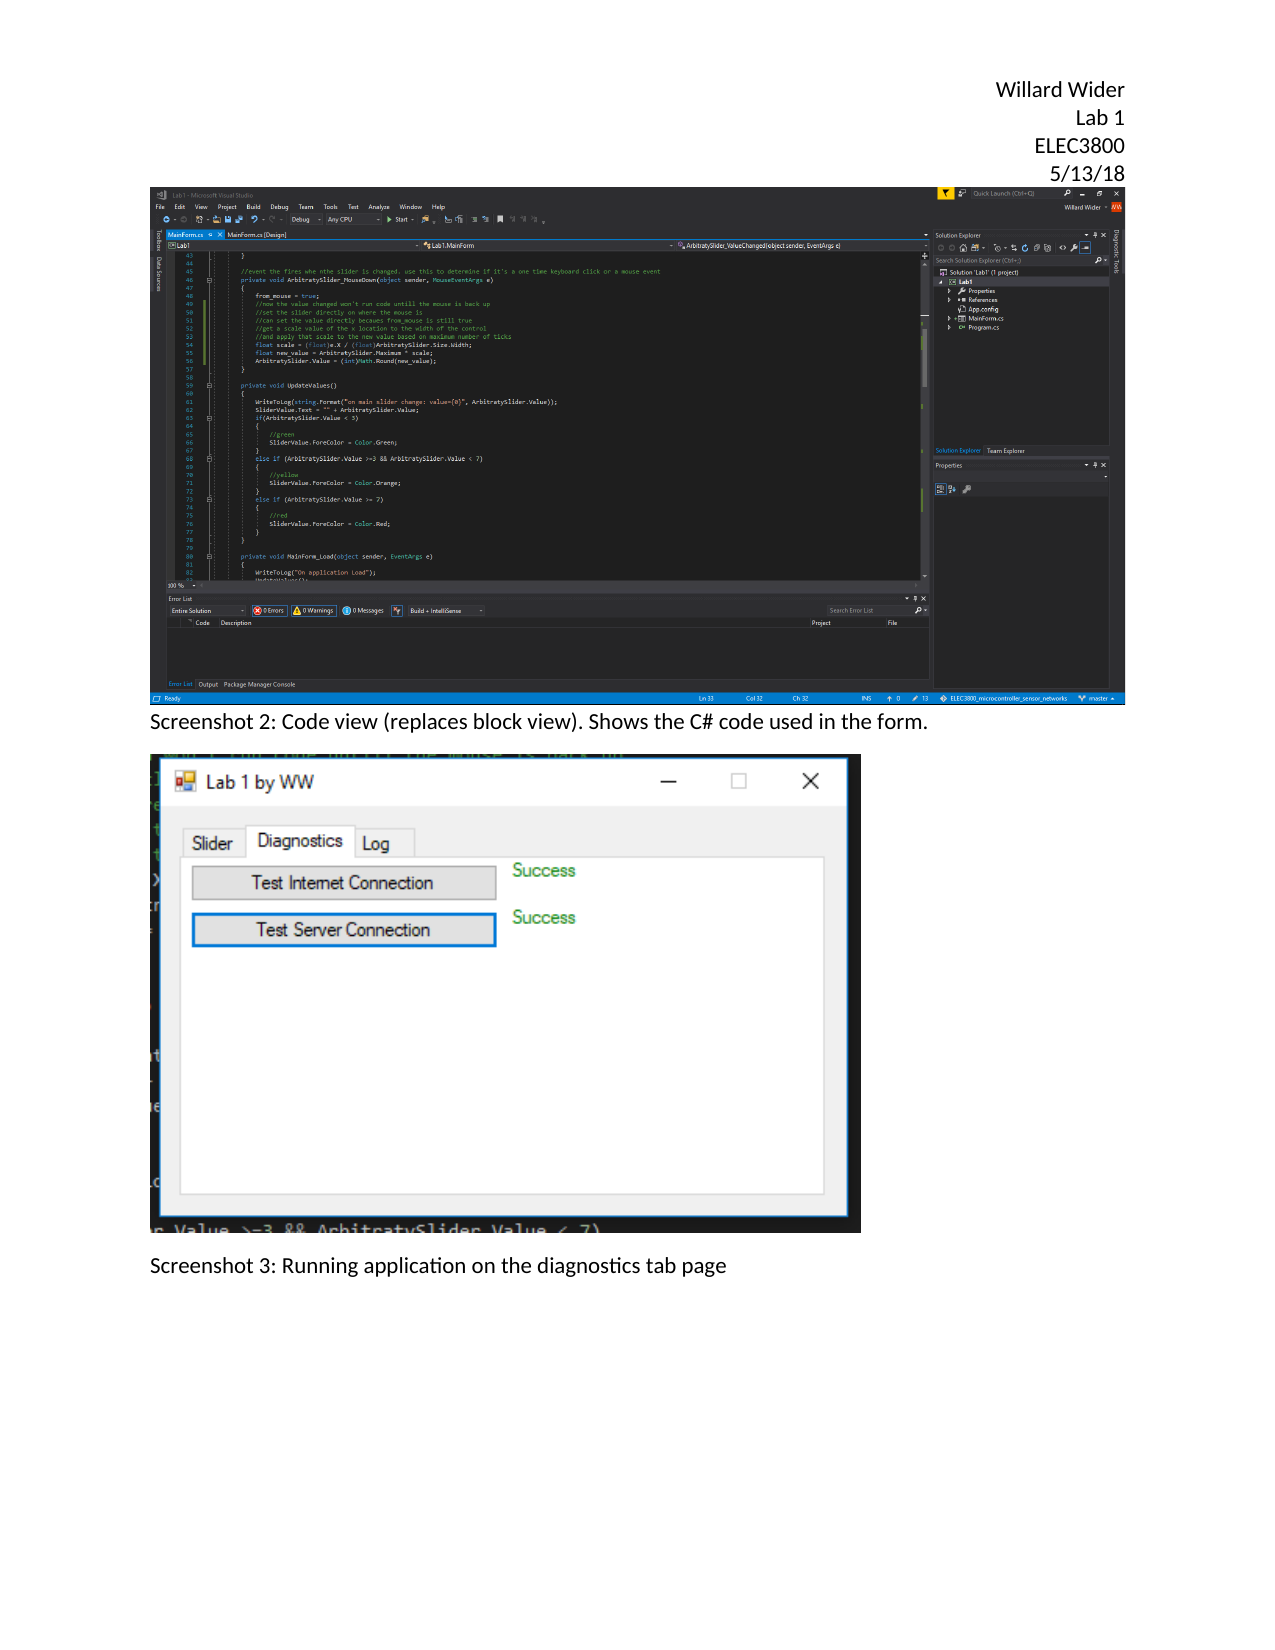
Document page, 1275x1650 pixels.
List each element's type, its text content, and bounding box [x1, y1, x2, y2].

text Screenshot 3: Running application on the diagnostics tab page [150, 1251, 1125, 1279]
text Screenshot 2: Code view (replaces block view). Shows the C# code used in the form. [150, 705, 1125, 735]
picture [150, 754, 861, 1233]
picture [150, 187, 1125, 705]
